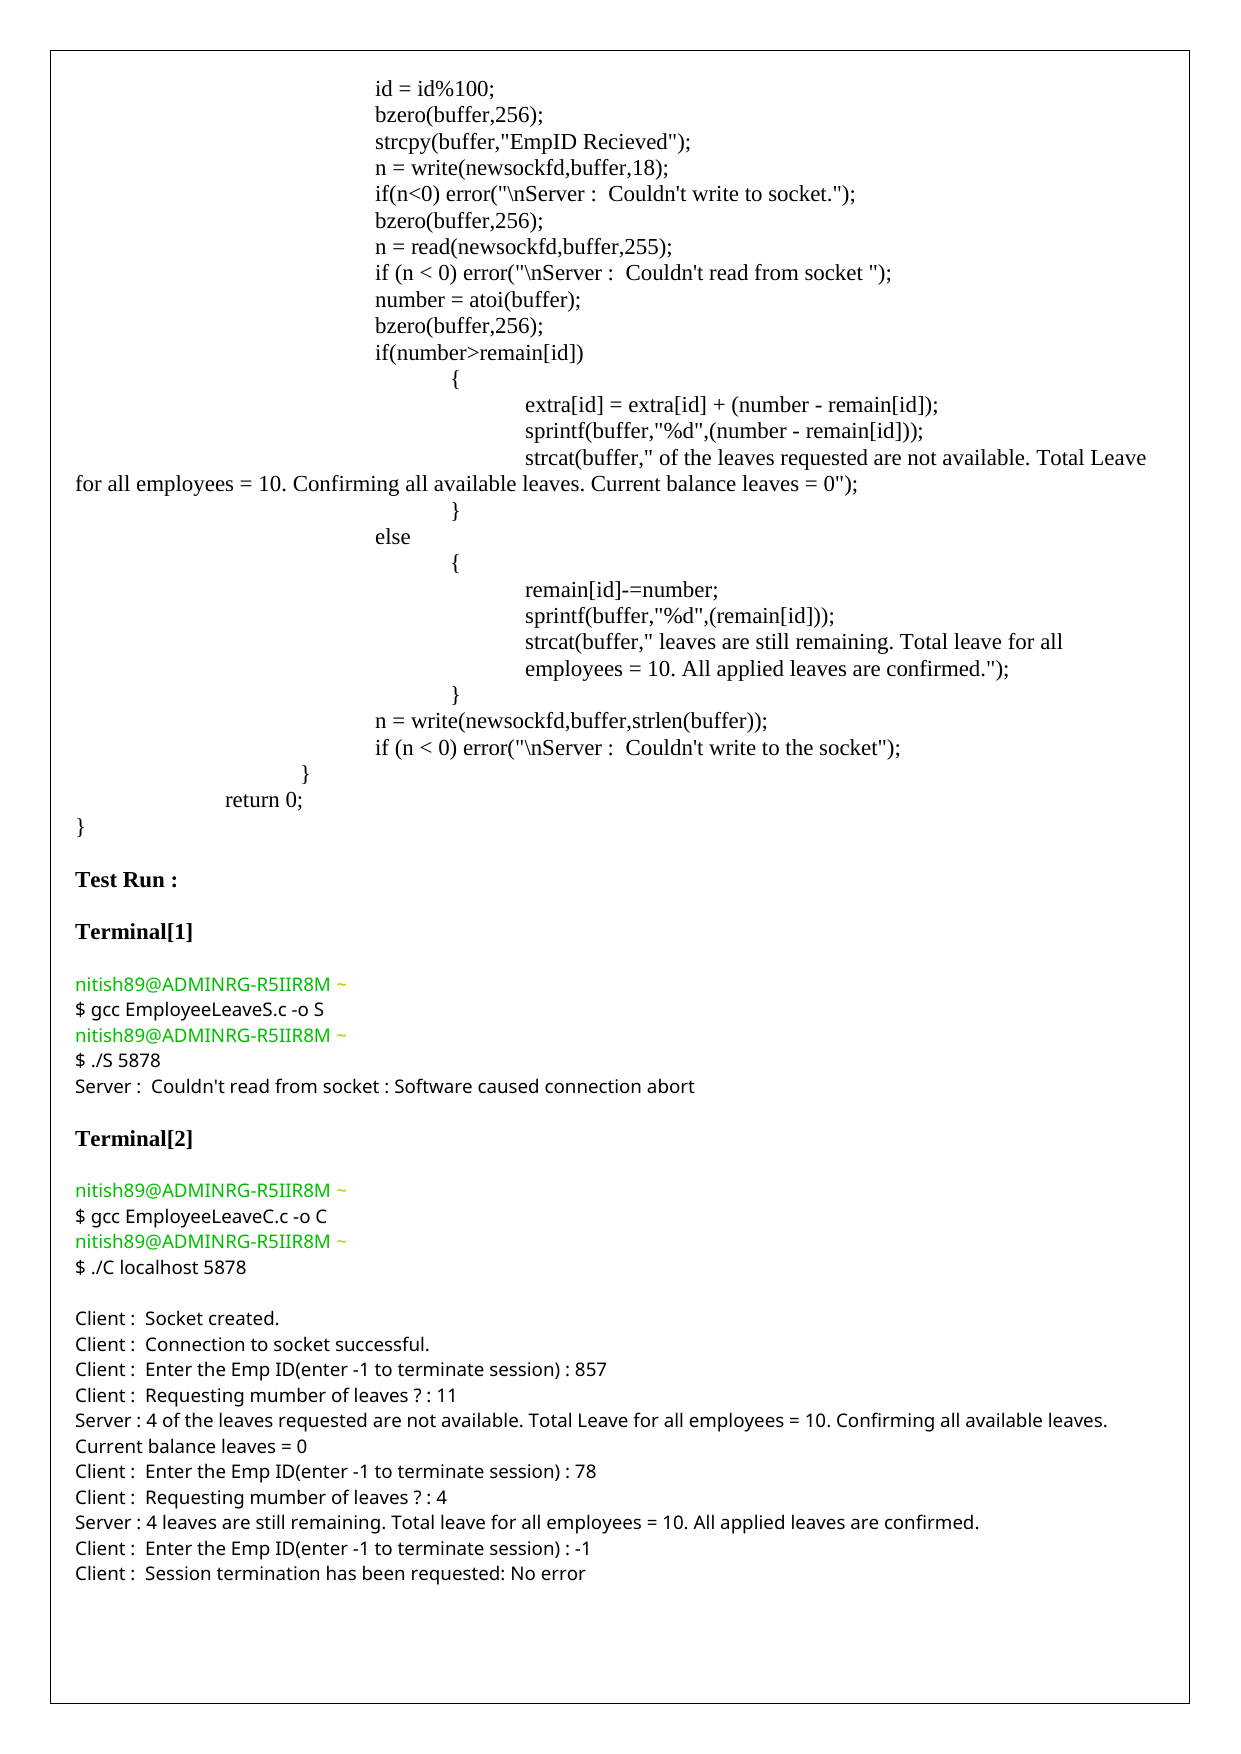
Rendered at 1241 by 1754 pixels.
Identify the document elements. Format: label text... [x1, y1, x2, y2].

text { [75, 365, 1165, 391]
text if(n<0) error("\nServer : Couldn't write to socket."); [75, 180, 1165, 207]
text nitish89@ADMINRG-R5IIR8M ~ [75, 1229, 1165, 1254]
text } [75, 681, 1165, 707]
text nitish89@ADMINRG-R5IIR8M ~ [75, 1022, 1165, 1048]
text strcpy(buffer,"EmpID Recieved"); [75, 128, 1165, 154]
text n = write(newsockfd,buffer,strlen(buffer)); [75, 707, 1165, 734]
text } [75, 760, 1165, 787]
text Client : Enter the Emp ID(enter -1 to terminate session) : 857 [75, 1356, 1165, 1382]
text if (n < 0) error("\nServer : Couldn't read from socket "); [75, 259, 1165, 286]
text bzero(buffer,256); [75, 101, 1165, 128]
text Terminal[1] [75, 918, 1165, 945]
text Client : Requesting mumber of leaves ? : 4 [75, 1484, 1165, 1509]
text Client : Socket created. [75, 1305, 1165, 1331]
text if (n < 0) error("\nServer : Couldn't write to the socket"); [75, 734, 1165, 760]
text sprintf(buffer,"%d",(number - remain[id])); [75, 418, 1165, 444]
text id = id%100; [75, 75, 1165, 101]
text $ gcc EmployeeLeaveC.c -o C [75, 1203, 1165, 1229]
text number = atoi(buffer); [75, 286, 1165, 312]
text n = read(newsockfd,buffer,255); [75, 233, 1165, 259]
text $ gcc EmployeeLeaveS.c -o S [75, 997, 1165, 1022]
text bzero(buffer,256); [75, 312, 1165, 338]
text $ ./S 5878 [75, 1048, 1165, 1073]
text { [75, 549, 1165, 576]
text strcat(buffer," of the leaves requested are not available. Total Leave for all employees = 10. Confirming all available leaves. Current balance leaves = 0"); [75, 444, 1165, 497]
text remain[id]-=number; [75, 576, 1165, 602]
text else [75, 523, 1165, 549]
text Test Run : [75, 866, 1165, 892]
text Server : 4 leaves are still remaining. Total leave for all employees = 10. All applied leaves are confirmed. [75, 1509, 1165, 1535]
text n = write(newsockfd,buffer,18); [75, 154, 1165, 180]
text Client : Requesting mumber of leaves ? : 11 [75, 1382, 1165, 1407]
text Client : Enter the Emp ID(enter -1 to terminate session) : 78 [75, 1458, 1165, 1484]
text Server : Couldn't read from socket : Software caused connection abort [75, 1073, 1165, 1099]
text Server : 4 of the leaves requested are not available. Total Leave for all employees = 10. Confirming all available leaves. Current balance leaves = 0 [75, 1407, 1165, 1458]
text Client : Session termination has been requested: No error [75, 1561, 1165, 1586]
text return 0; [75, 787, 1165, 813]
text bzero(buffer,256); [75, 207, 1165, 233]
text } [75, 497, 1165, 523]
text sprintf(buffer,"%d",(remain[id])); [75, 602, 1165, 628]
text Client : Enter the Emp ID(enter -1 to terminate session) : -1 [75, 1535, 1165, 1561]
text Client : Connection to socket successful. [75, 1331, 1165, 1356]
text strcat(buffer," leaves are still remaining. Total leave for all employees = 10. All applied leaves are confirmed."); [525, 628, 1165, 681]
text nitish89@ADMINRG-R5IIR8M ~ [75, 971, 1165, 997]
text $ ./C localhost 5878 [75, 1254, 1165, 1280]
text if(number>remain[id]) [75, 338, 1165, 365]
text Terminal[2] [75, 1125, 1165, 1151]
text } [75, 813, 1165, 839]
text extra[id] = extra[id] + (number - remain[id]); [75, 391, 1165, 418]
text nitish89@ADMINRG-R5IIR8M ~ [75, 1178, 1165, 1203]
